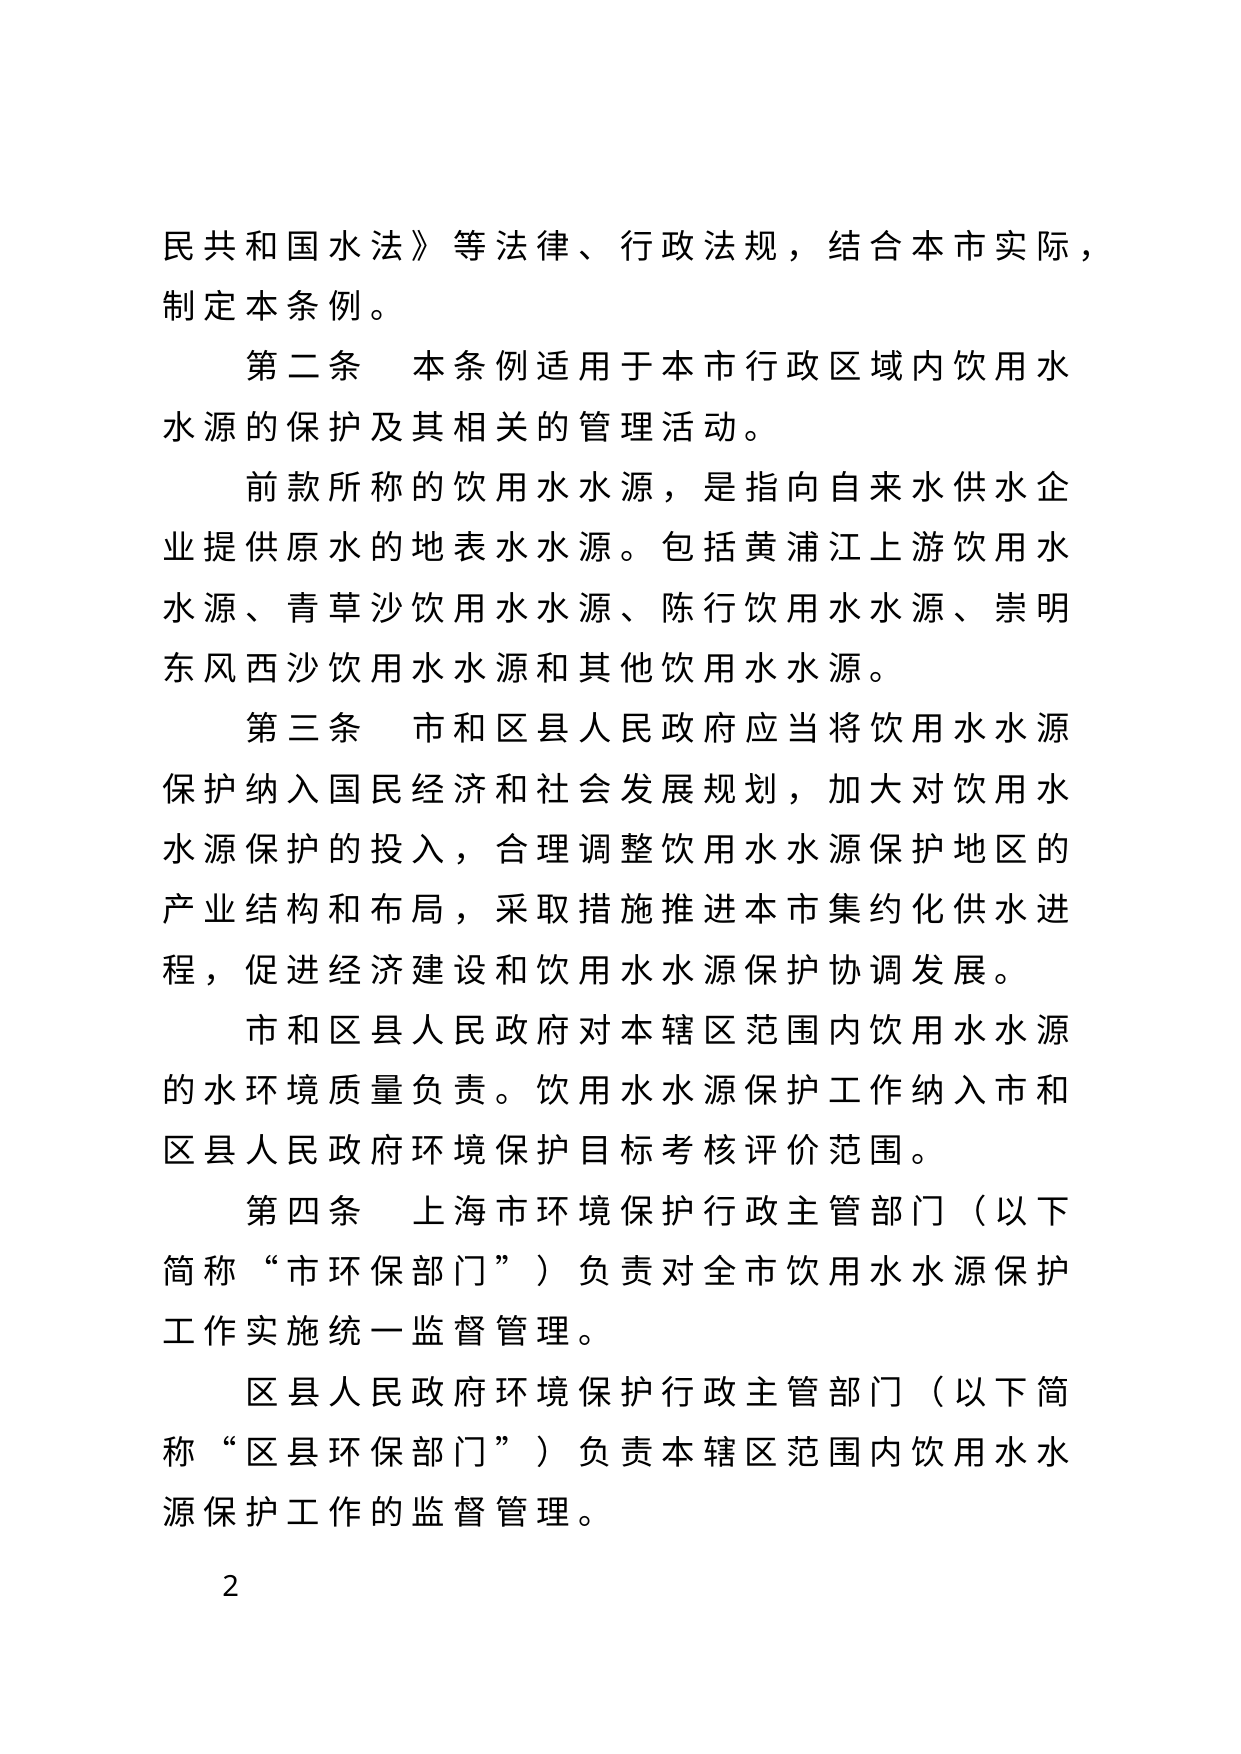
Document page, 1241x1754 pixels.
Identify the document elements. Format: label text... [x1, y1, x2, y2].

text 第二条 本条例适用于本市行政区域内饮用水水源的保护及其相关的管理活动。 [162, 334, 1078, 455]
text 前款所称的饮用水水源，是指向自来水供水企业提供原水的地表水水源。包括黄浦江上游饮用水水源、青草沙饮用水水源、陈行饮用水水源、崇明东风西沙饮用水水源和其他饮用水水源。 [162, 455, 1078, 696]
text 市和区县人民政府对本辖区范围内饮用水水源的水环境质量负责。饮用水水源保护工作纳入市和区县人民政府环境保护目标考核评价范围。 [162, 998, 1078, 1178]
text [162, 213, 1078, 334]
text 第四条 上海市环境保护行政主管部门（以下简称“市环保部门”）负责对全市饮用水水源保护工作实施统一监督管理。 [162, 1178, 1078, 1359]
text 区县人民政府环境保护行政主管部门（以下简称“区县环保部门”）负责本辖区范围内饮用水水源保护工作的监督管理。 [162, 1359, 1078, 1540]
text 第三条 市和区县人民政府应当将饮用水水源保护纳入国民经济和社会发展规划，加大对饮用水水源保护的投入，合理调整饮用水水源保护地区的产业结构和布局，采取措施推进本市集约化供水进程，促进经济建设和饮用水水源保护协调发展。 [162, 696, 1078, 998]
